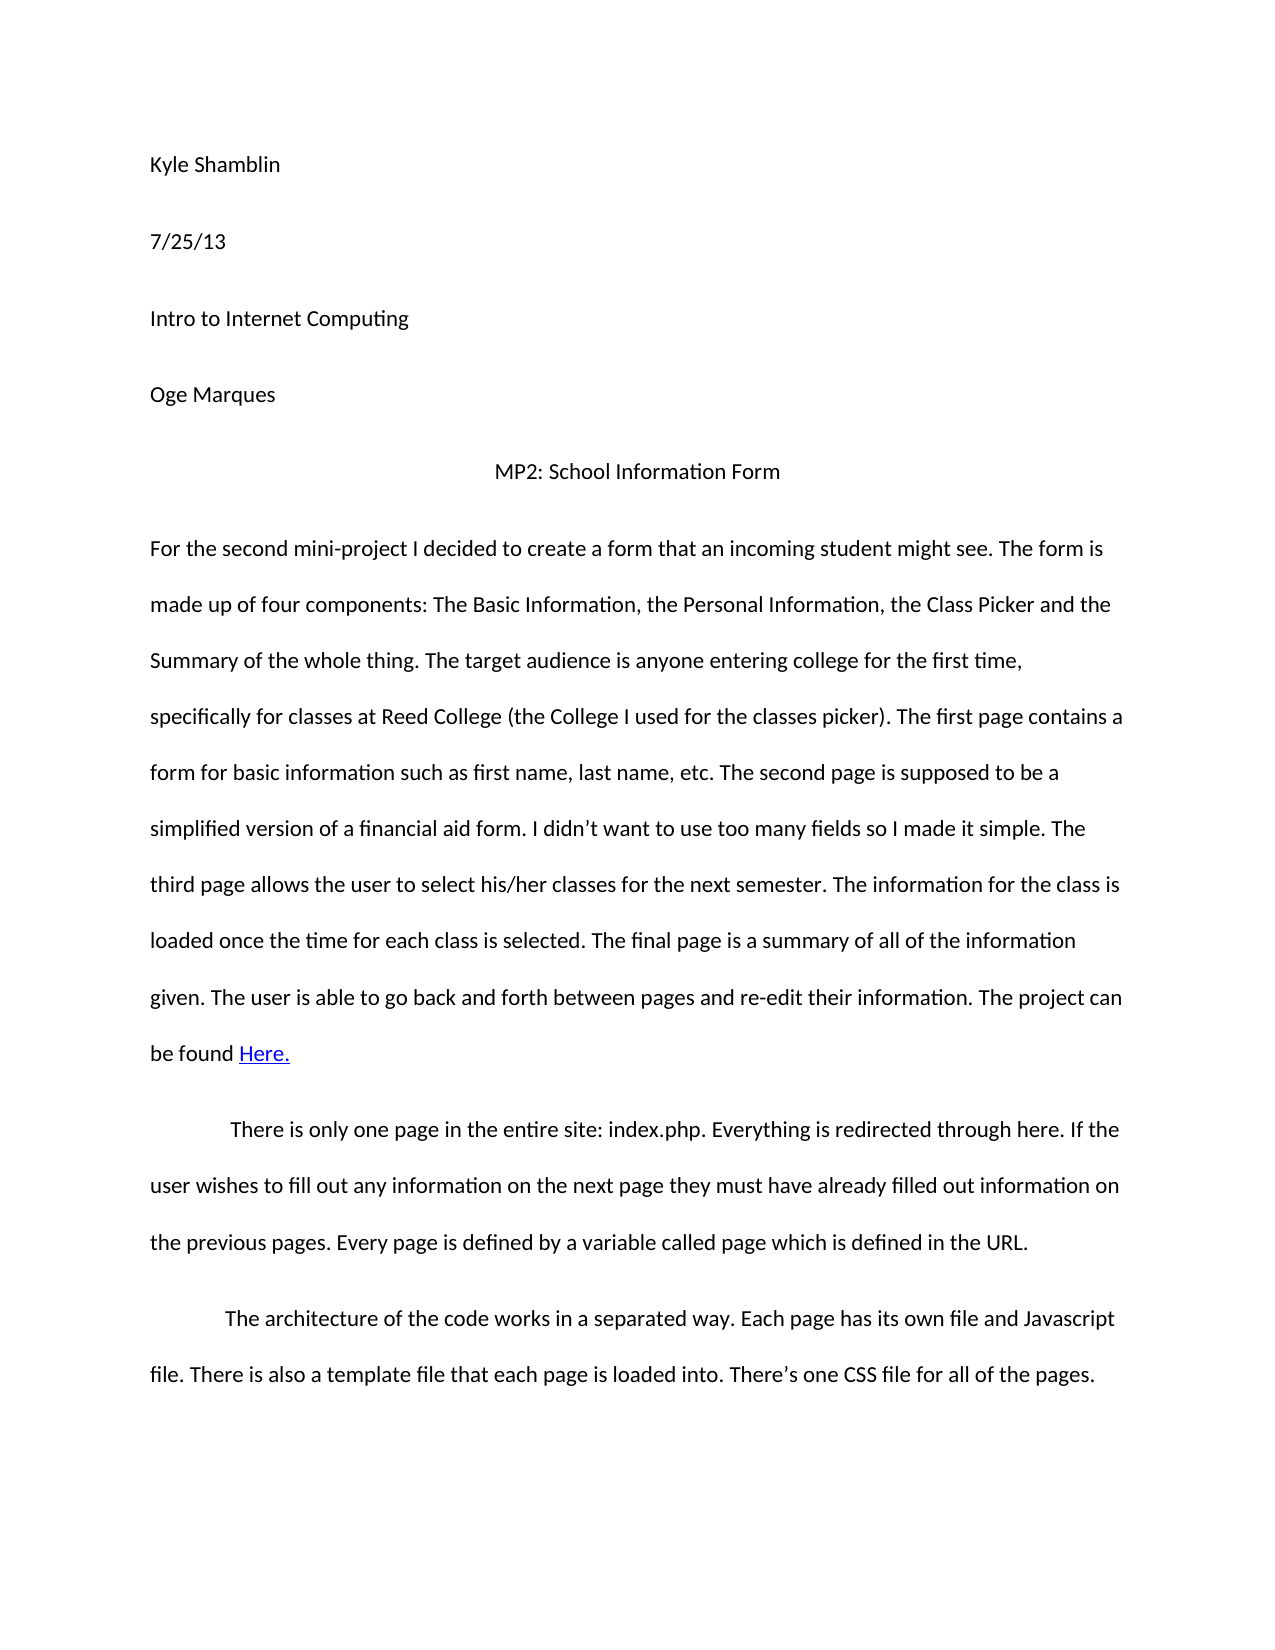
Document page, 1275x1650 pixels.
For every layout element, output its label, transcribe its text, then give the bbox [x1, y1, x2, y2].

text 7/25/13 [150, 227, 1125, 255]
text MP2: School Information Form [150, 457, 1125, 486]
text Intro to Internet Computing [150, 304, 1125, 332]
text There is only one page in the entire site: index.php. Everything is redirected through here. If the user wishes to fill out any information on the next page they must have already filled out information on the previous pages. Every page is defined by a variable called page which is defined in the URL. [150, 1116, 1125, 1256]
text Kyle Shamblin [150, 150, 1125, 178]
text Oge Marques [150, 381, 1125, 409]
text For the second mini-project I decided to create a form that an incoming student might see. The form is made up of four components: The Basic Information, the Personal Information, the Class Picker and the Summary of the whole thing. The target audience is anyone entering college for the first time, specifically for classes at Reed College (the College I used for the classes picker). The first page contains a form for basic information such as first name, last name, etc. The second page is supposed to be a simplified version of a financial aid form. I didn’t want to use too many fields so I made it simple. The third page allows the user to select his/her classes for the next semester. The information for the class is loaded once the time for each class is selected. The final page is a summary of all of the information given. The user is able to go back and forth between pages and re-edit their information. The project can be found Here. [150, 534, 1125, 1067]
text The architecture of the code works in a separated way. Each page has its own file and Javascript file. There is also a template file that each page is loaded into. There’s one CSS file for all of the pages. [150, 1304, 1125, 1389]
